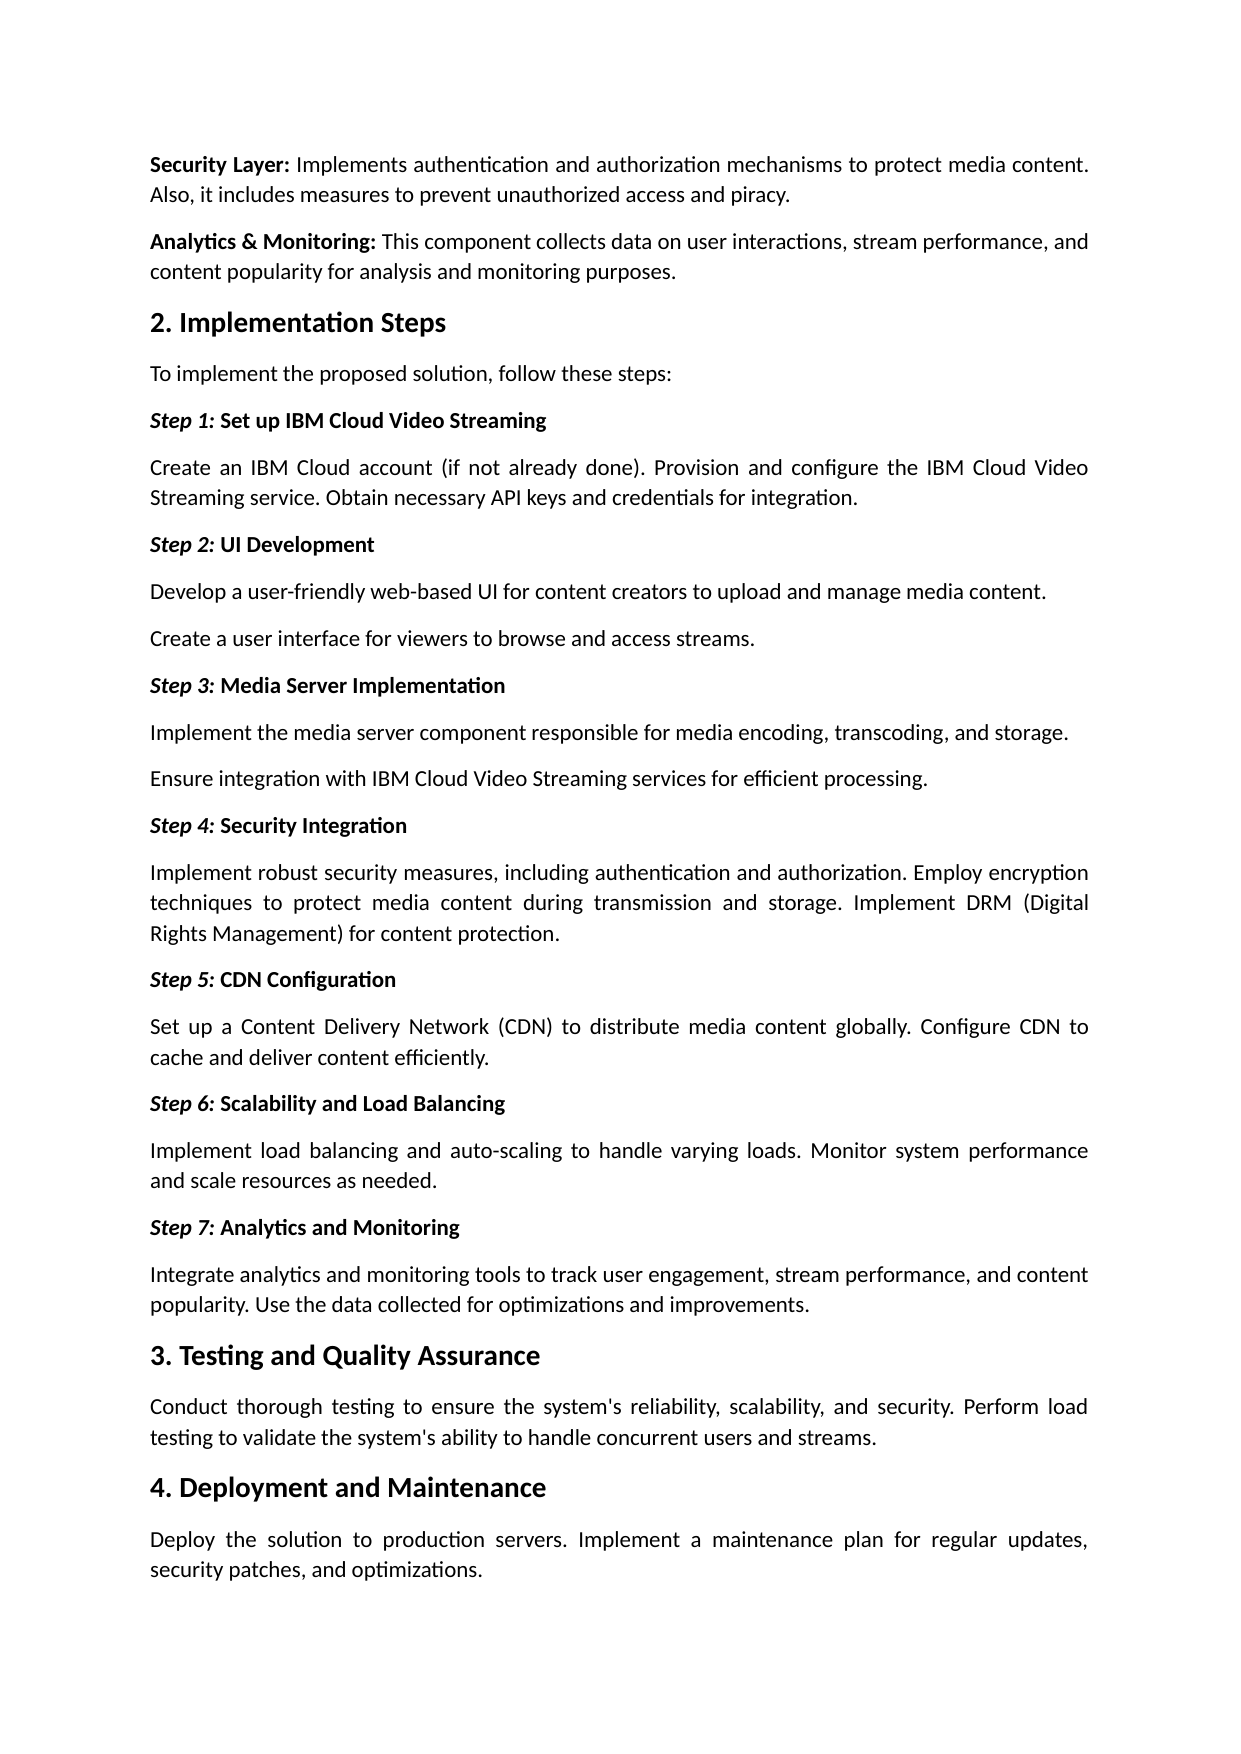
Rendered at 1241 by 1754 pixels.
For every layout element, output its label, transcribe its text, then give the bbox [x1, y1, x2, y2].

text 3. Testing and Quality Assurance [150, 1337, 1090, 1373]
text Step 4: Security Integration [150, 811, 1090, 839]
text Create an IBM Cloud account (if not already done). Provision and configure the IBM Cloud Video Streaming service. Obtain necessary API keys and credentials for integration. [150, 453, 1090, 511]
text 4. Deployment and Maintenance [150, 1469, 1090, 1505]
text Integrate analytics and monitoring tools to track user engagement, stream performance, and content popularity. Use the data collected for optimizations and improvements. [150, 1260, 1090, 1318]
text To implement the proposed solution, follow these steps: [150, 359, 1090, 387]
text Implement robust security measures, including authentication and authorization. Employ encryption techniques to protect media content during transmission and storage. Implement DRM (Digital Rights Management) for content protection. [150, 858, 1090, 947]
text Step 6: Scalability and Load Balancing [150, 1089, 1090, 1117]
text Step 5: CDN Configuration [150, 966, 1090, 993]
text Conduct thorough testing to ensure the system's reliability, scalability, and security. Perform load testing to validate the system's ability to handle concurrent users and streams. [150, 1392, 1090, 1451]
text Step 1: Set up IBM Cloud Video Streaming [150, 406, 1090, 434]
text Analytics & Monitoring: This component collects data on user interactions, stream performance, and content popularity for analysis and monitoring purposes. [150, 227, 1090, 285]
text Implement the media server component responsible for media encoding, transcoding, and storage. [150, 718, 1090, 746]
text Deploy the solution to production servers. Implement a maintenance plan for regular updates, security patches, and optimizations. [150, 1525, 1090, 1583]
text 2. Implementation Steps [150, 304, 1090, 340]
text Step 3: Media Server Implementation [150, 671, 1090, 699]
text Security Layer: Implements authentication and authorization mechanisms to protect media content. Also, it includes measures to prevent unauthorized access and piracy. [150, 150, 1090, 208]
text Develop a user-friendly web-based UI for content creators to upload and manage media content. [150, 577, 1090, 605]
text Set up a Content Delivery Network (CDN) to distribute media content globally. Configure CDN to cache and deliver content efficiently. [150, 1012, 1090, 1071]
text Step 2: UI Development [150, 530, 1090, 558]
text Step 7: Analytics and Monitoring [150, 1213, 1090, 1241]
text Create a user interface for viewers to browse and access streams. [150, 624, 1090, 652]
text Ensure integration with IBM Cloud Video Streaming services for efficient processing. [150, 764, 1090, 792]
text Implement load balancing and auto-scaling to handle varying loads. Monitor system performance and scale resources as needed. [150, 1136, 1090, 1194]
